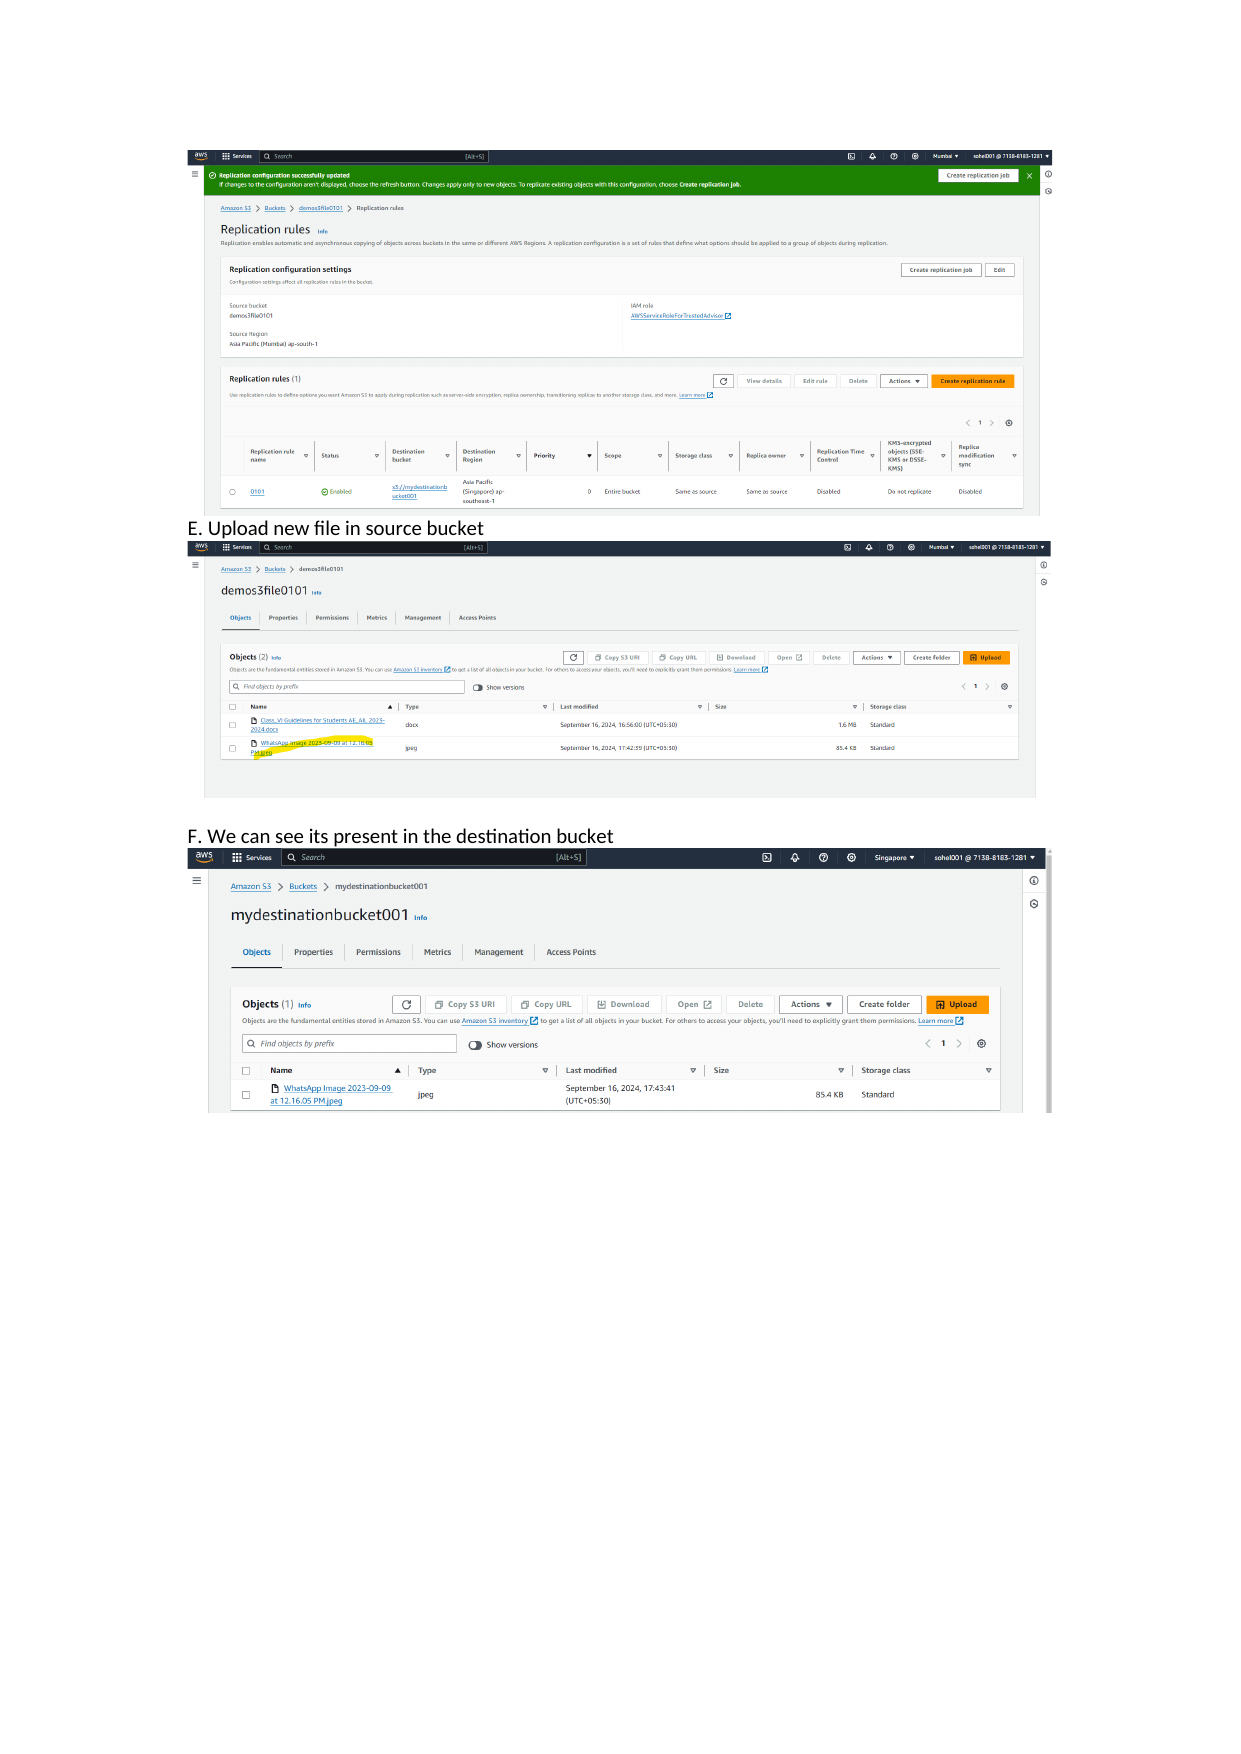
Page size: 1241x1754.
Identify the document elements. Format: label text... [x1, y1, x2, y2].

list We can see its present in the destination bucket [187, 823, 1053, 849]
list Upload new file in source bucket [187, 516, 1053, 541]
picture [187, 848, 1052, 1113]
picture [187, 150, 1053, 516]
picture [187, 541, 1051, 798]
